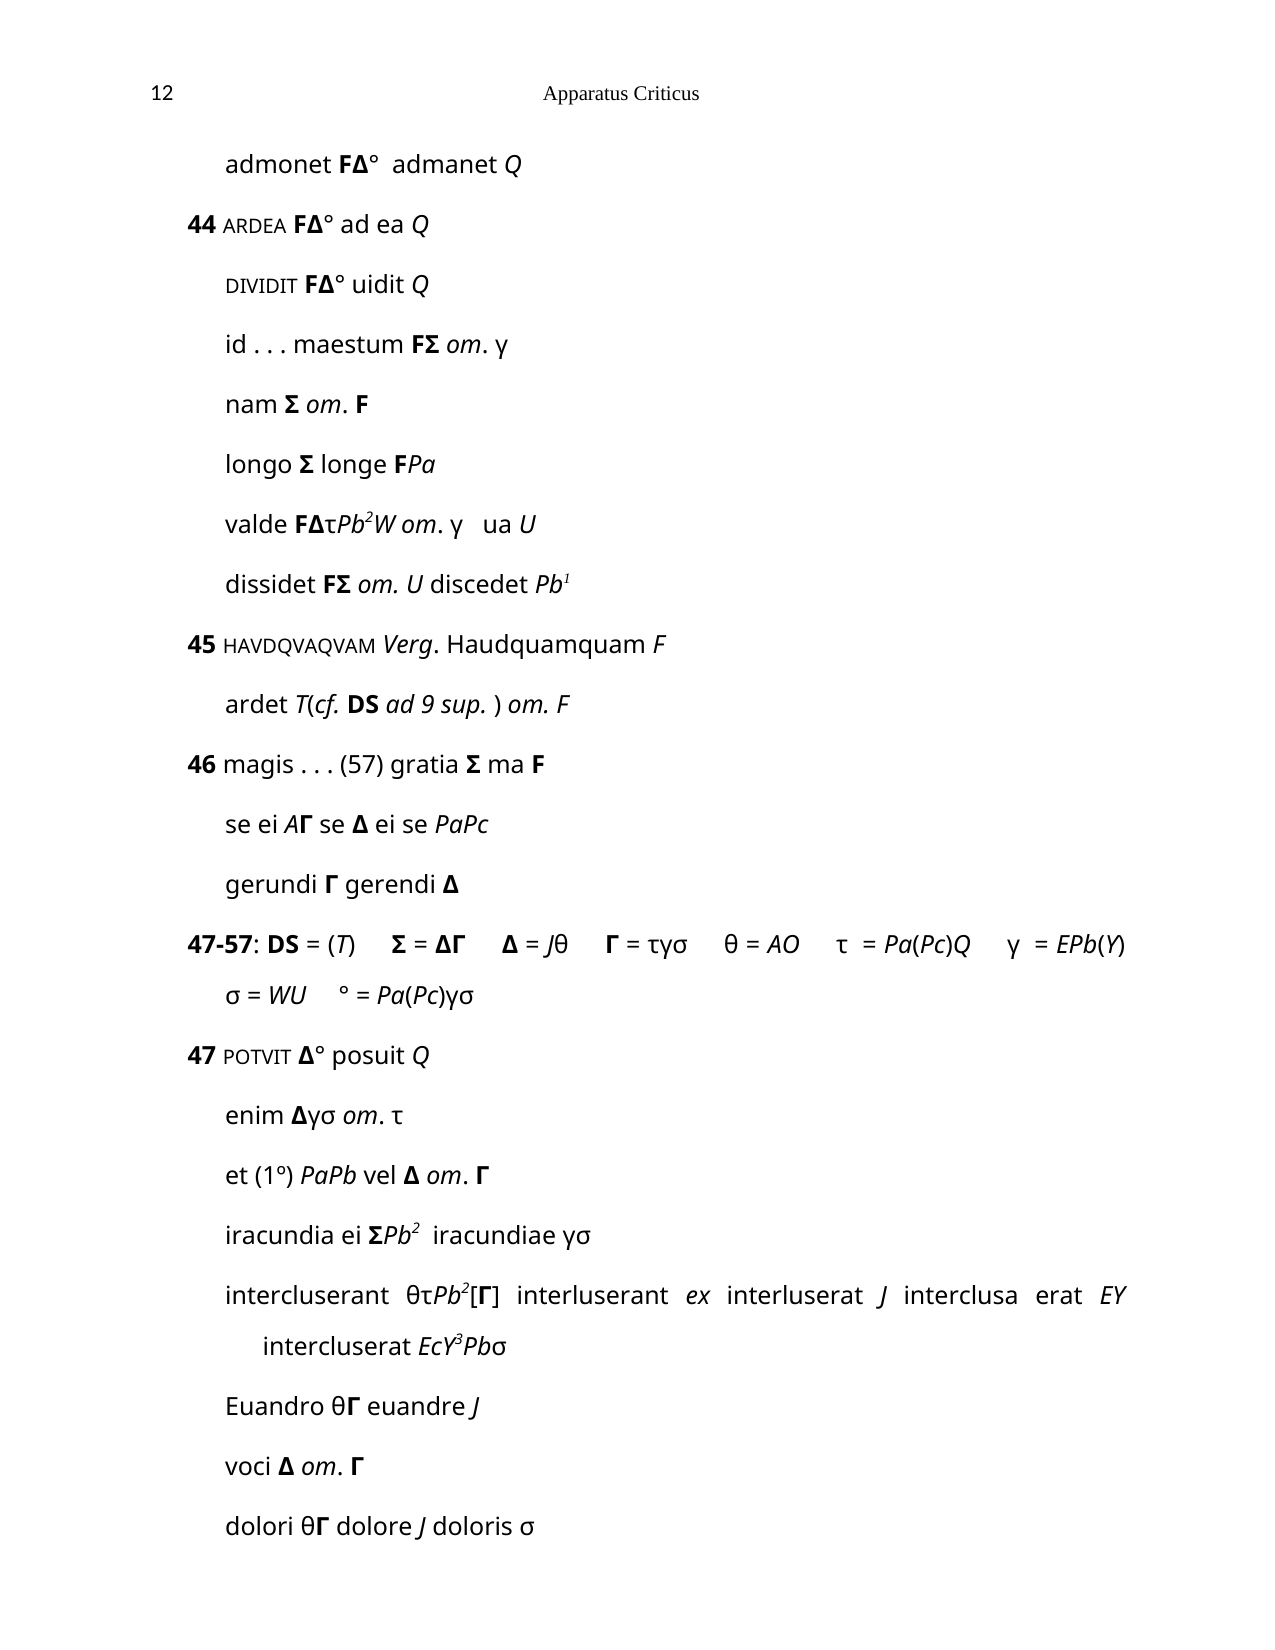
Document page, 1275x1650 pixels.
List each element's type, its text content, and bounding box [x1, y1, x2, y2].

text Euandro θΓ euandre J [225, 1388, 1125, 1423]
text 47-57: DS = (T) Σ = ΔΓ Δ = Jθ Γ = τγσ θ = AO τ = Pa(Pc)Q γ = EPb(Y) σ = WU ° = Pa(Pc)γσ [187, 926, 1125, 1012]
text intercluserant θτPb2[Γ] interluserant ex interluserat J interclusa erat EY intercluserat EcY3Pbσ [225, 1277, 1125, 1363]
text et (1º) PaPb vel Δ om. Γ [225, 1157, 1125, 1192]
text admonet FΔ° admanet Q [225, 146, 1125, 181]
text ardet T(cf. DS ad 9 sup. ) om. F [225, 686, 1125, 721]
text dissidet FΣ om. U discedet Pb1 [225, 566, 1125, 601]
text 45 havdqvaqvam Verg. Haudquamquam F [187, 626, 1125, 661]
text 44 ardea FΔ° ad ea Q [187, 206, 1125, 241]
text gerundi Γ gerendi Δ [225, 866, 1125, 901]
text id . . . maestum FΣ om. γ [225, 326, 1125, 361]
text enim Δγσ om. τ [225, 1097, 1125, 1132]
text longo Σ longe FPa [225, 446, 1125, 481]
text nam Σ om. F [225, 386, 1125, 421]
text se ei AΓ se Δ ei se PaPc [225, 806, 1125, 841]
text valde FΔτPb2W om. γ ua U [225, 506, 1125, 541]
text dolori θΓ dolore J doloris σ [225, 1508, 1125, 1543]
text 46 magis . . . (57) gratia Σ ma F [187, 746, 1125, 781]
text dividit FΔ° uidit Q [225, 266, 1125, 301]
text voci Δ om. Γ [225, 1448, 1125, 1483]
text 47 potvit Δ° posuit Q [187, 1037, 1125, 1072]
text iracundia ei ΣPb2 iracundiae γσ [225, 1217, 1125, 1252]
